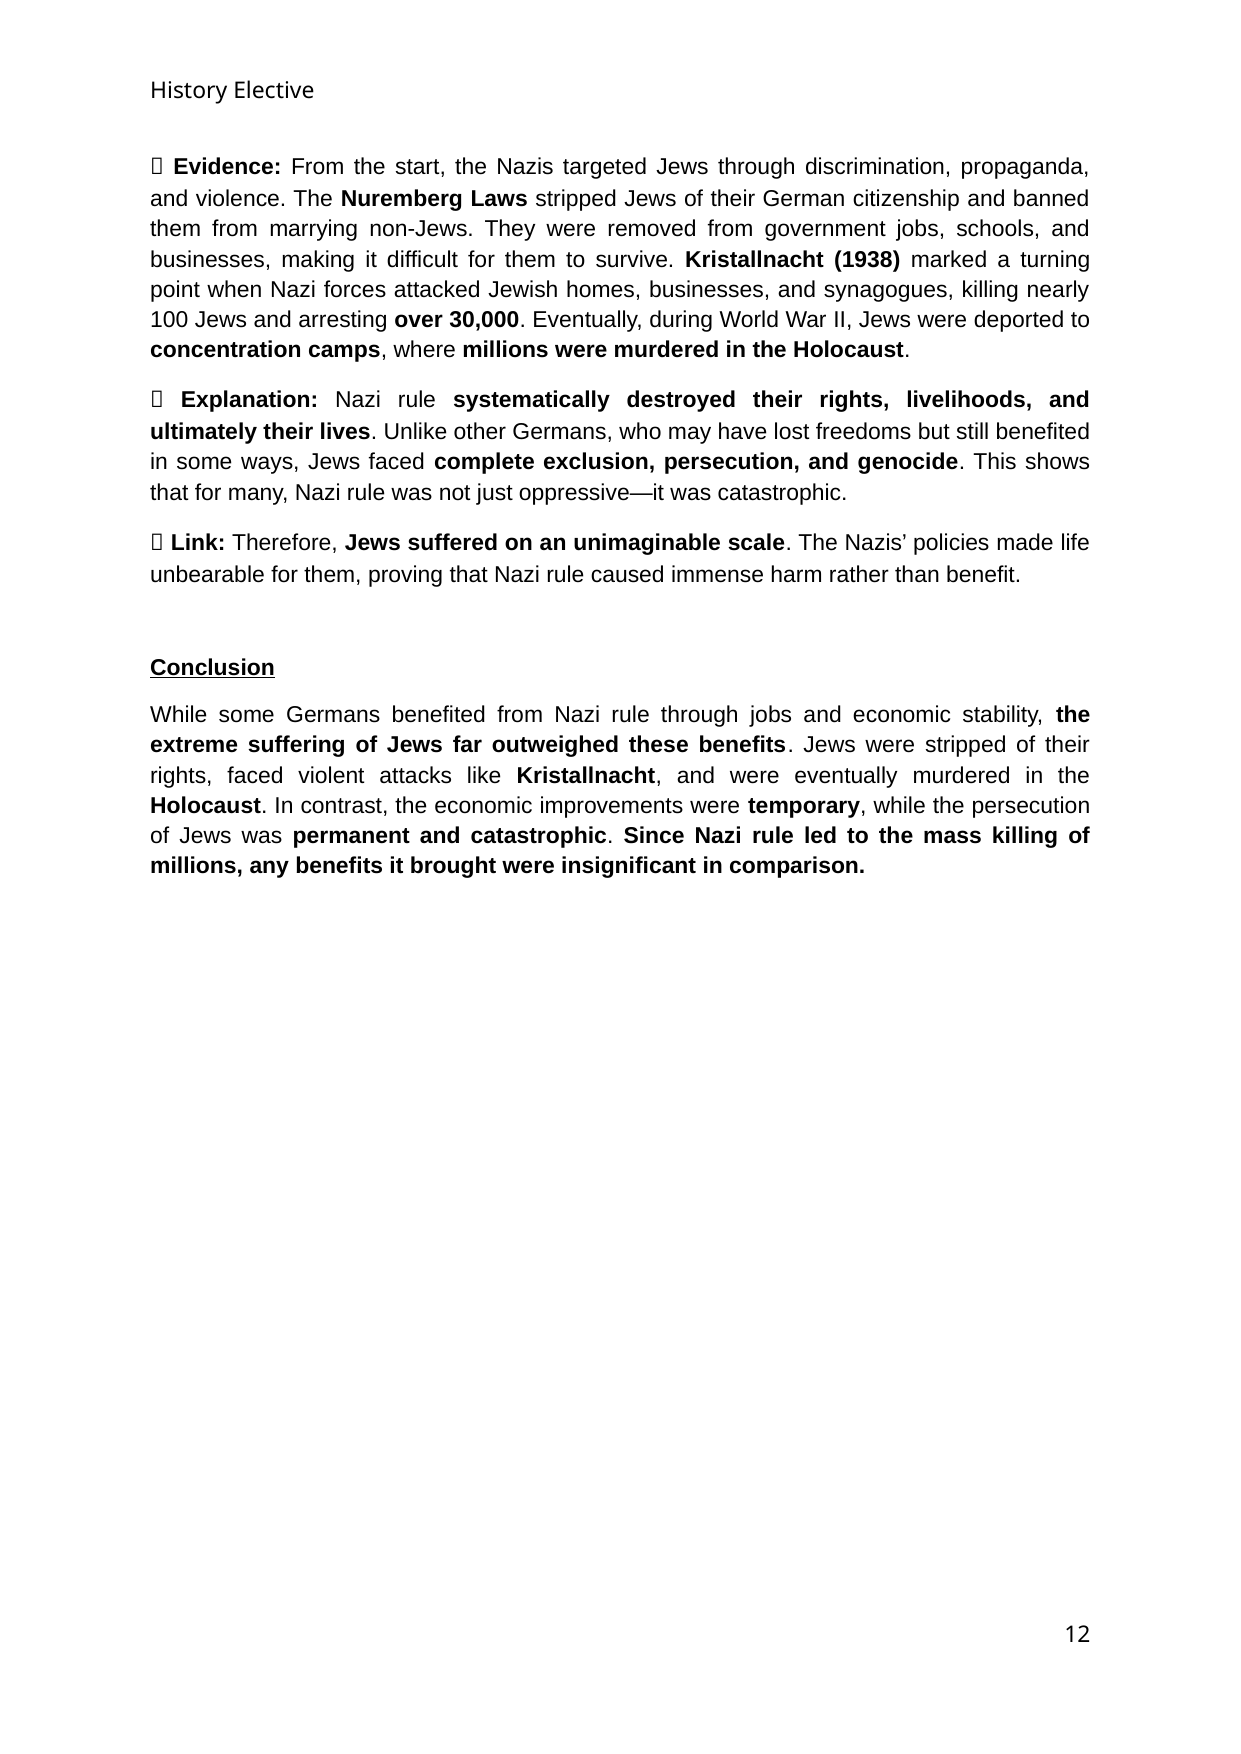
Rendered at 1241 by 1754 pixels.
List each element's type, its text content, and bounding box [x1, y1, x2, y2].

text Conclusion [150, 654, 1090, 681]
text While some Germans benefited from Nazi rule through jobs and economic stability, the extreme suffering of Jews far outweighed these benefits. Jews were stripped of their rights, faced violent attacks like Kristallnacht, and were eventually murdered in the Holocaust. In contrast, the economic improvements were temporary, while the persecution of Jews was permanent and catastrophic. Since Nazi rule led to the mass killing of millions, any benefits it brought were insignificant in comparison. [150, 701, 1090, 878]
text 💡 Explanation: Nazi rule systematically destroyed their rights, livelihoods, and ultimately their lives. Unlike other Germans, who may have lost freedoms but still benefited in some ways, Jews faced complete exclusion, persecution, and genocide. This shows that for many, Nazi rule was not just oppressive—it was catastrophic. [150, 383, 1090, 505]
text 🔗 Link: Therefore, Jews suffered on an unimaginable scale. The Nazis’ policies made life unbearable for them, proving that Nazi rule caused immense harm rather than benefit. [150, 525, 1090, 587]
text 🔎 Evidence: From the start, the Nazis targeted Jews through discrimination, propaganda, and violence. The Nuremberg Laws stripped Jews of their German citizenship and banned them from marrying non-Jews. They were removed from government jobs, schools, and businesses, making it difficult for them to survive. Kristallnacht (1938) marked a turning point when Nazi forces attacked Jewish homes, businesses, and synagogues, killing nearly 100 Jews and arresting over 30,000. Eventually, during World War II, Jews were deported to concentration camps, where millions were murdered in the Holocaust. [150, 150, 1090, 362]
